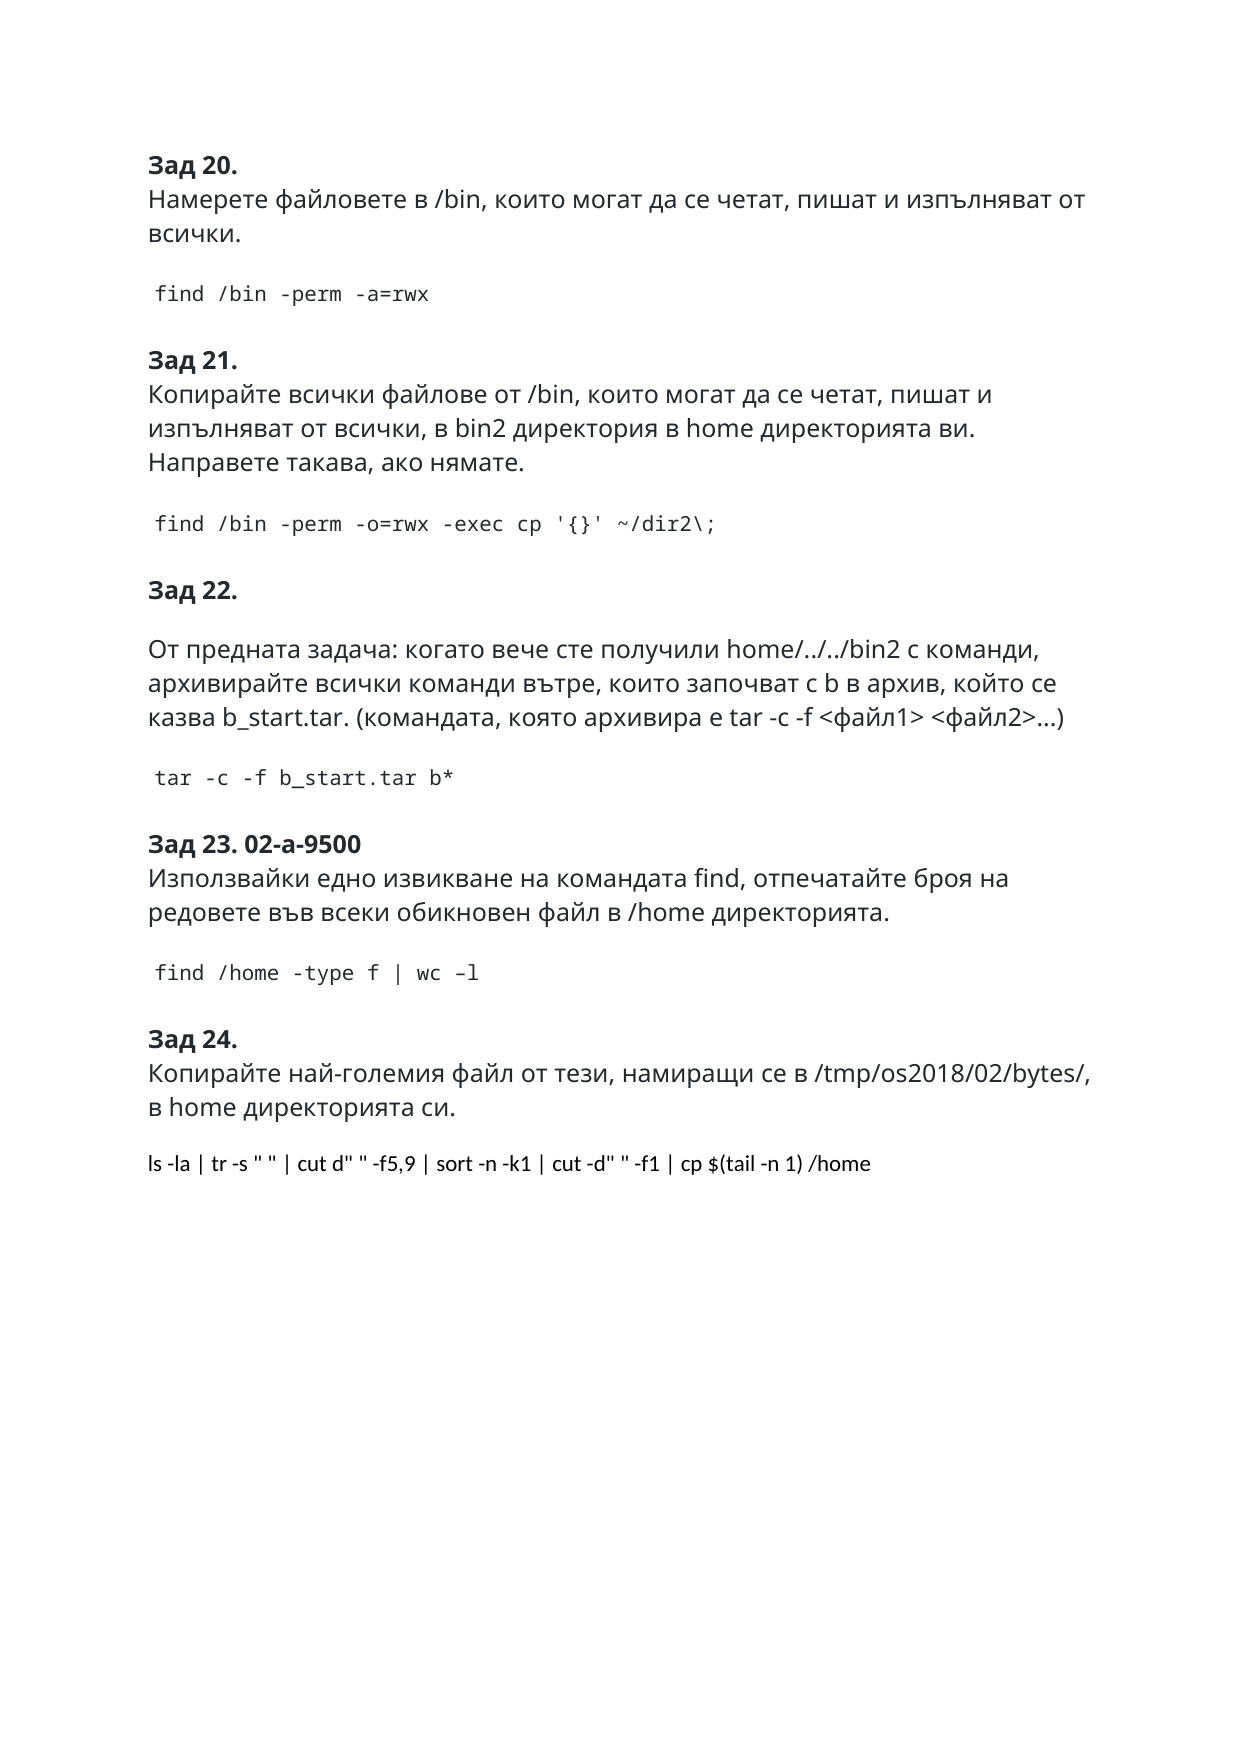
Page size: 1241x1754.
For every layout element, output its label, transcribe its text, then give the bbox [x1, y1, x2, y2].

text Зад 20. Намерете файловете в /bin, които могат да се четат, пишат и изпълняват от всички. [148, 148, 1093, 250]
text ​ find /bin -perm -o=rwx -exec cp '{}' ~/dir2\; [148, 504, 1093, 538]
text ​ find /bin -perm -a=rwx [148, 275, 1093, 309]
text ls -la | tr -s " " | cut d" " -f5,9 | sort -n -k1 | cut -d" " -f1 | cp $(tail -n 1) /home [148, 1149, 1093, 1177]
text ​ tar -c -f b_start.tar b* [148, 758, 1093, 793]
text ​ find /home -type f | wc –l [148, 954, 1093, 988]
text Зад 23. 02-а-9500 Използвайки едно извикване на командата find, отпечатайте броя на редовете във всеки обикновен файл в /home директорията. [148, 827, 1093, 929]
text Зад 24. Копирайте най-големия файл от тези, намиращи се в /tmp/os2018/02/bytes/, в home директорията си. [148, 1022, 1093, 1124]
text Зад 21. Копирайте всички файлове от /bin, които могат да се четат, пишат и изпълняват от всички, в bin2 директория в home директорията ви. Направете такава, ако нямате. [148, 343, 1093, 479]
text Oт предната задача: когато вече сте получили home/../../bin2 с команди, архивирайте всички команди вътре, които започват с b в архив, който се казва b_start.tar. (командата, която архивира е tar -c -f <файл1> <файл2>...) [148, 631, 1093, 733]
text Зад 22. [148, 572, 1093, 606]
